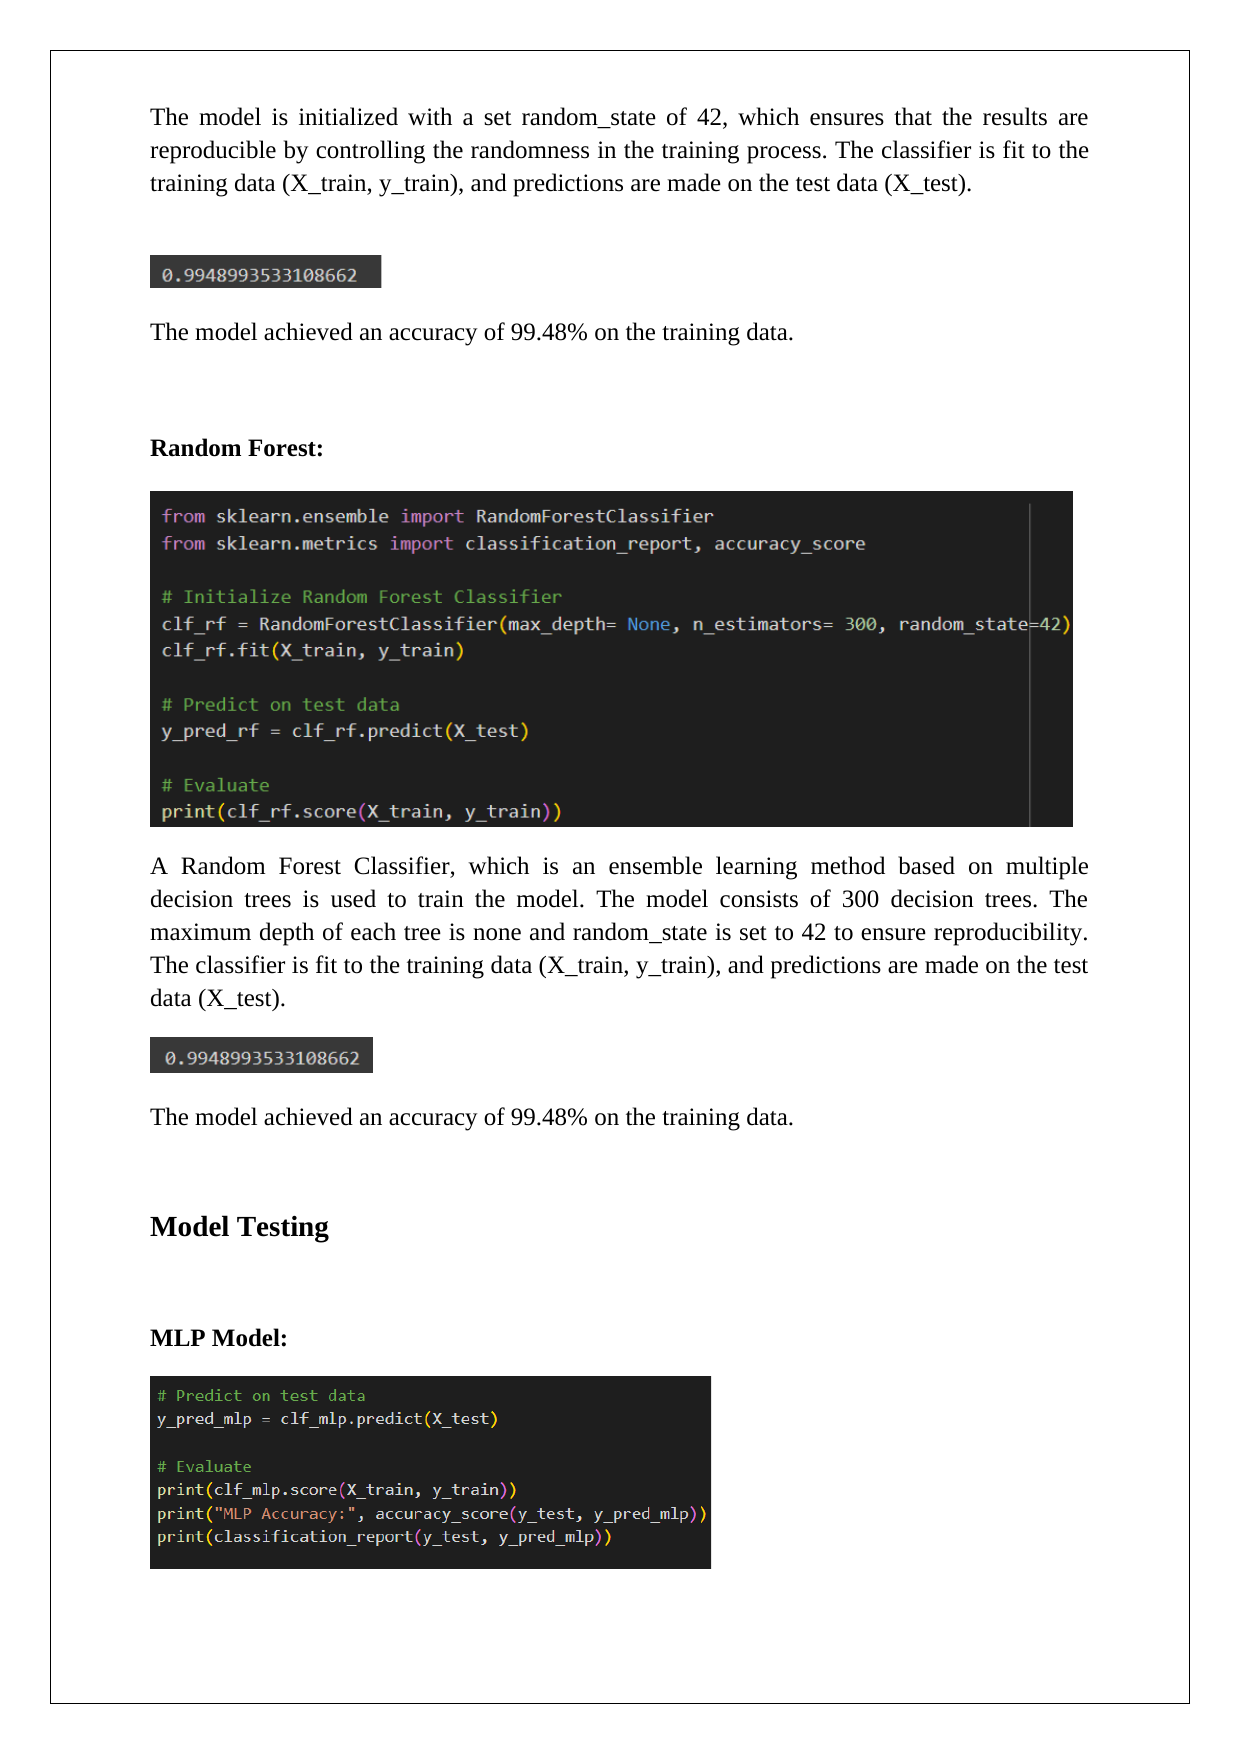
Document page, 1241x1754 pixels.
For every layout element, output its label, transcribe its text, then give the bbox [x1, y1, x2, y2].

text The model achieved an accuracy of 99.48% on the training data. [150, 317, 1090, 346]
picture [150, 1037, 373, 1073]
text MLP Model: [150, 1323, 1090, 1352]
text The model achieved an accuracy of 99.48% on the training data. [150, 1102, 1090, 1131]
picture [150, 491, 1073, 827]
text Random Forest: [150, 433, 1090, 462]
text Model Testing [150, 1209, 1090, 1243]
picture [150, 255, 382, 288]
picture [150, 1376, 712, 1569]
text A Random Forest Classifier, which is an ensemble learning method based on multiple decision trees is used to train the model. The model consists of 300 decision trees. The maximum depth of each tree is none and random_state is set to 42 to ensure reproducibility. The classifier is fit to the training data (X_train, y_train), and predictions are made on the test data (X_test). [150, 851, 1090, 1012]
text The model is initialized with a set random_state of 42, which ensures that the results are reproducible by controlling the randomness in the training process. The classifier is fit to the training data (X_train, y_train), and predictions are made on the test data (X_test). [150, 102, 1090, 197]
